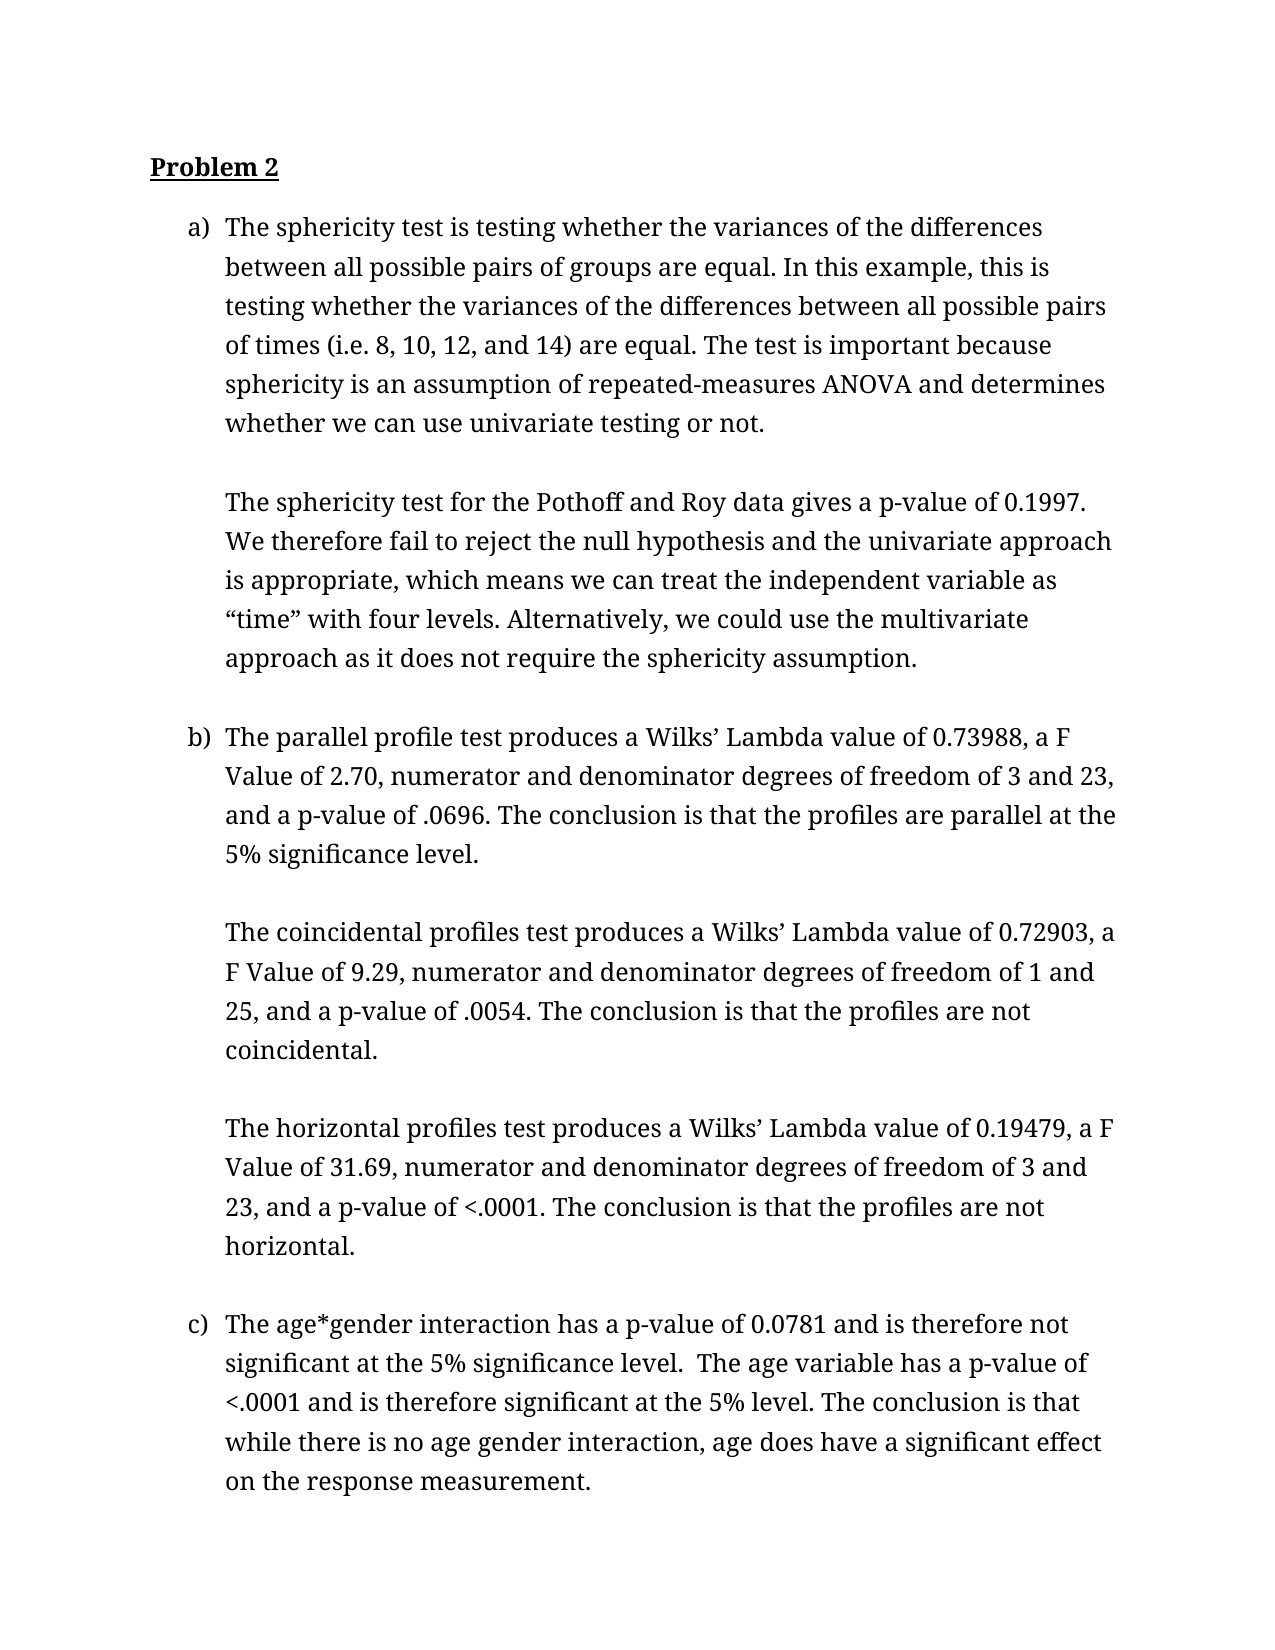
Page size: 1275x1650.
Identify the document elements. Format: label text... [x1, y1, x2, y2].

list The age*gender interaction has a p-value of 0.0781 and is therefore not significant at the 5% significance level. The age variable has a p-value of <.0001 and is therefore significant at the 5% level. The conclusion is that while there is no age gender interaction, age does have a significant effect on the response measurement. [187, 1307, 1125, 1497]
list The sphericity test is testing whether the variances of the differences between all possible pairs of groups are equal. In this example, this is testing whether the variances of the differences between all possible pairs of times (i.e. 8, 10, 12, and 14) are equal. The test is important because sphericity is an assumption of repeated-measures ANOVA and determines whether we can use univariate testing or not. [187, 210, 1125, 440]
list The horizontal profiles test produces a Wilks’ Lambda value of 0.19479, a F Value of 31.69, numerator and denominator degrees of freedom of 3 and 23, and a p-value of <.0001. The conclusion is that the profiles are not horizontal. [225, 1111, 1125, 1262]
text Problem 2 [150, 150, 1125, 184]
list The coincidental profiles test produces a Wilks’ Lambda value of 0.72903, a F Value of 9.29, numerator and denominator degrees of freedom of 1 and 25, and a p-value of .0054. The conclusion is that the profiles are not coincidental. [225, 915, 1125, 1067]
list The sphericity test for the Pothoff and Roy data gives a p-value of 0.1997. We therefore fail to reject the null hypothesis and the univariate approach is appropriate, which means we can treat the independent variable as “time” with four levels. Alternatively, we could use the multivariate approach as it does not require the sphericity assumption. [225, 484, 1125, 675]
list The parallel profile test produces a Wilks’ Lambda value of 0.73988, a F Value of 2.70, numerator and denominator degrees of freedom of 3 and 23, and a p-value of .0696. The conclusion is that the profiles are parallel at the 5% significance level. [187, 719, 1125, 871]
